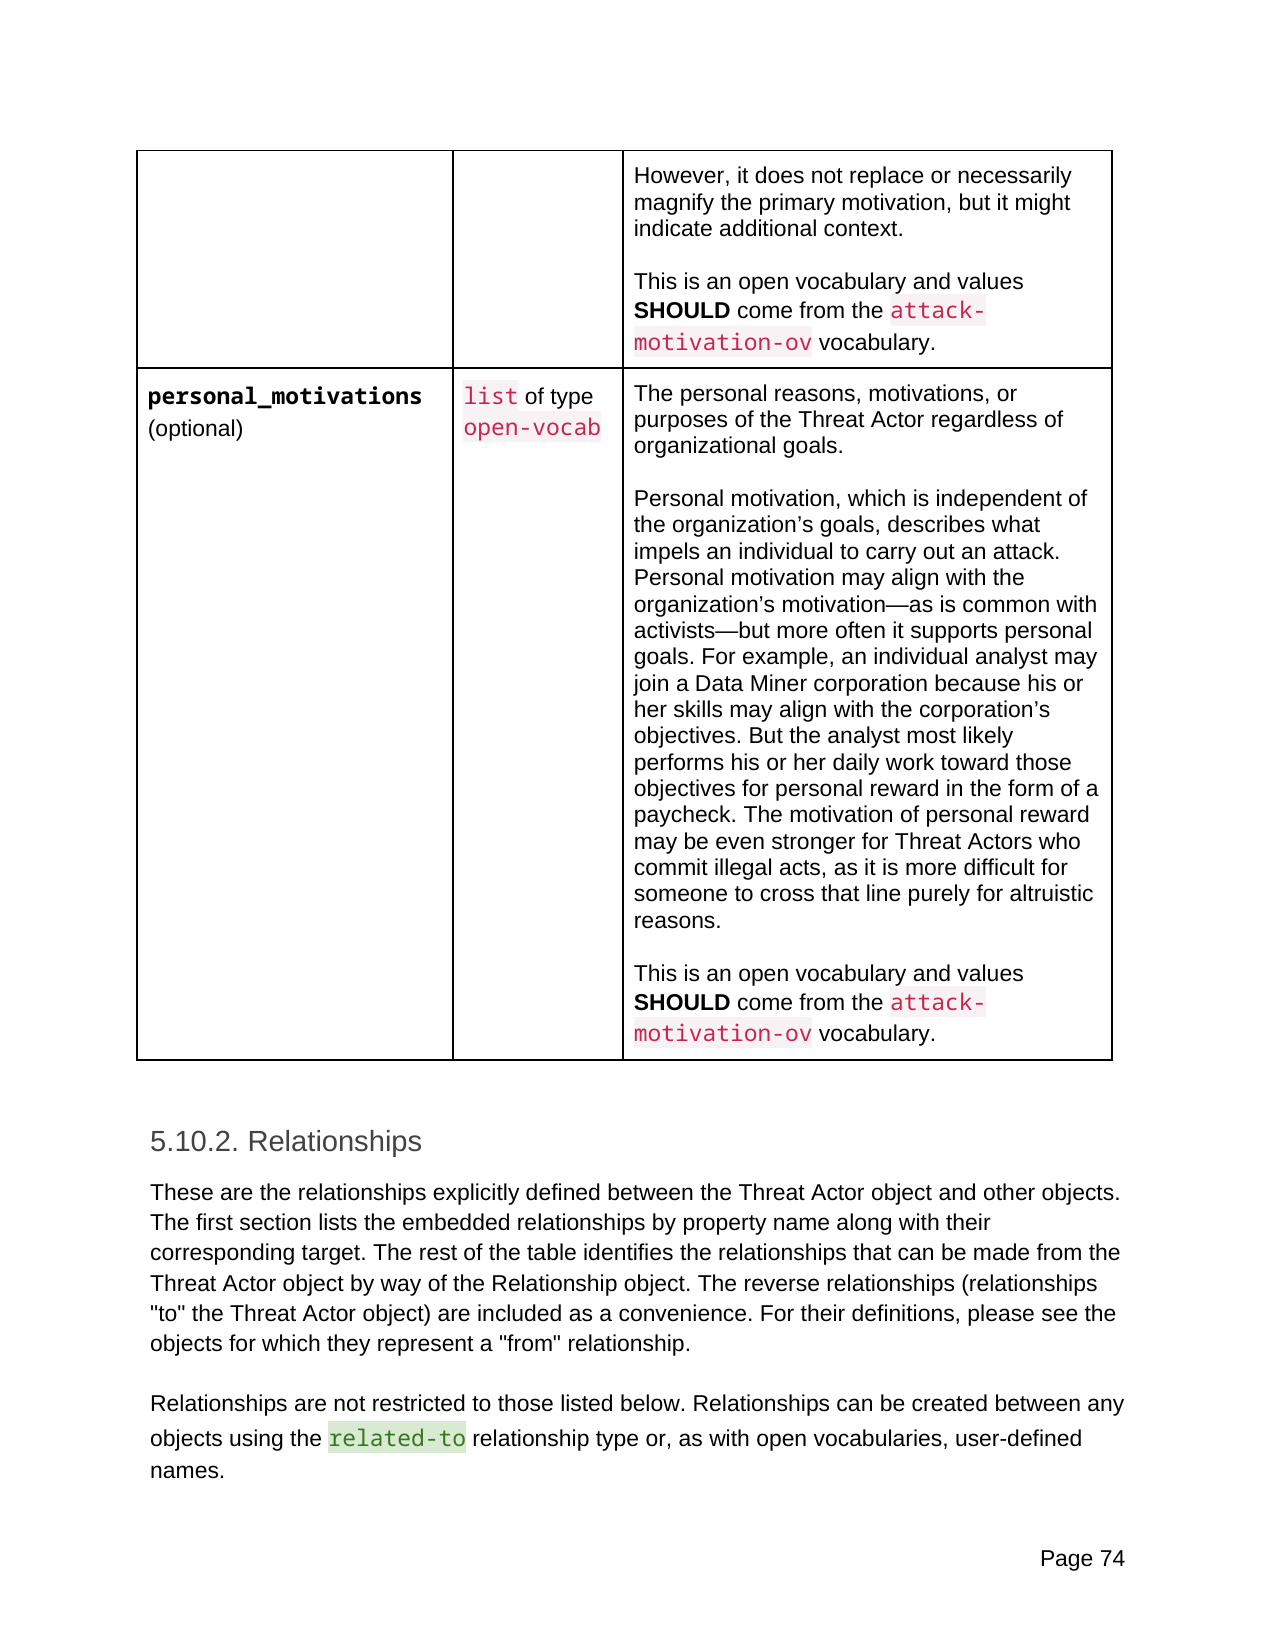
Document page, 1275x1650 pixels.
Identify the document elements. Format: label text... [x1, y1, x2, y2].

table_cell list of type open-vocab [454, 369, 622, 1059]
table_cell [624, 151, 1111, 367]
table_cell personal_motivations (optional) [138, 369, 452, 1059]
table_cell The personal reasons, motivations, or purposes of the Threat Actor regardless of organizational goals. Personal motivation, which is independent of the organization’s goals, describes what impels an individual to carry out an attack. Personal motivation may align with the organization’s motivation—as is common with activists—but more often it supports personal goals. For example, an individual analyst may join a Data Miner corporation because his or her skills may align with the corporation’s objectives. But the analyst most likely performs his or her daily work toward those objectives for personal reward in the form of a paycheck. The motivation of personal reward may be even stronger for Threat Actors who commit illegal acts, as it is more difficult for someone to cross that line purely for altruistic reasons. This is an open vocabulary and values SHOULD come from the attack-motivation-ov vocabulary. [624, 369, 1111, 1059]
text These are the relationships explicitly defined between the Threat Actor object and other objects. The first section lists the embedded relationships by property name along with their corresponding target. The rest of the table identifies the relationships that can be made from the Threat Actor object by way of the Relationship object. The reverse relationships (relationships "to" the Threat Actor object) are included as a convenience. For their definitions, please see the objects for which they represent a "from" relationship. [150, 1179, 1125, 1356]
subtitle ​5.10.2.​ Relationships [150, 1124, 1125, 1158]
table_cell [138, 151, 452, 367]
text Relationships are not restricted to those listed below. Relationships can be created between any objects using the related-to relationship type or, as with open vocabularies, user-defined names. [150, 1390, 1125, 1483]
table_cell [454, 151, 622, 367]
